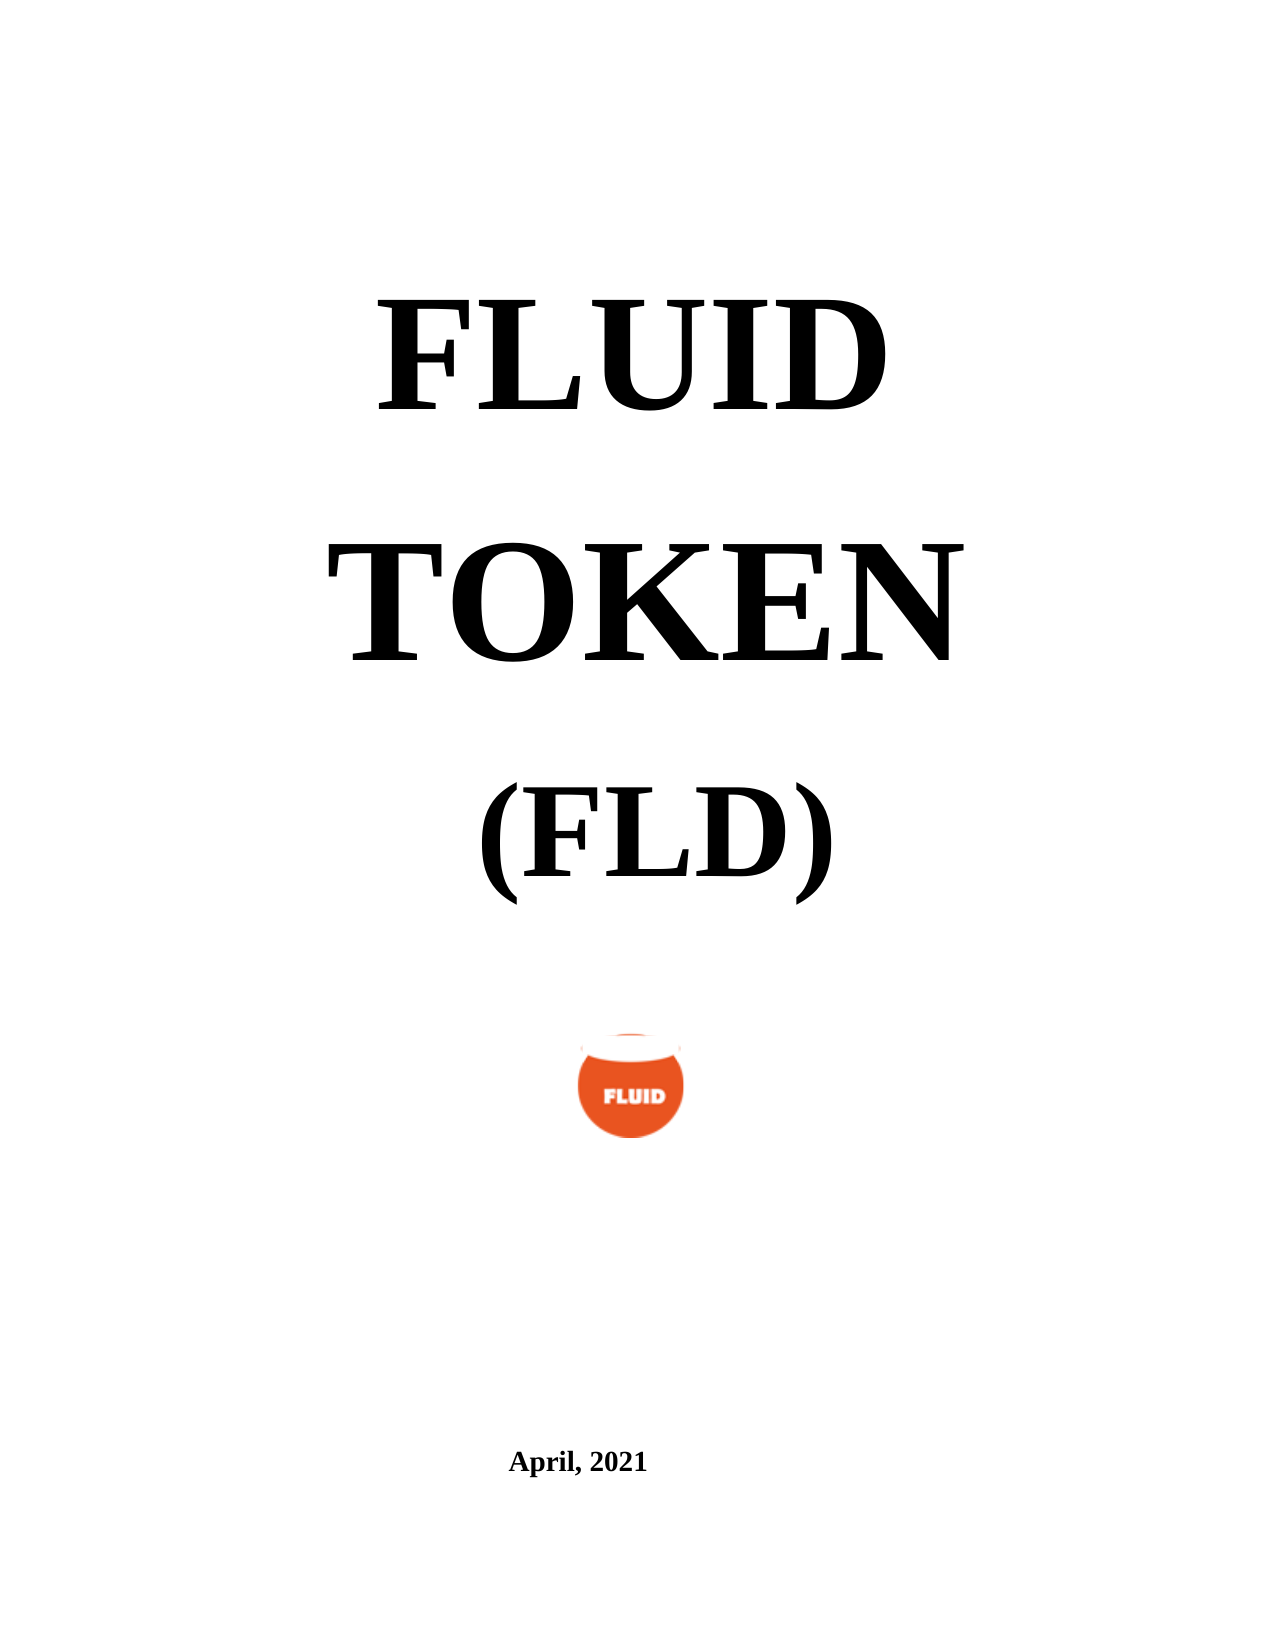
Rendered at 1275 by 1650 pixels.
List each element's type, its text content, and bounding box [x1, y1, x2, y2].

text FLUID [300, 254, 1125, 445]
text TOKEN [150, 495, 1125, 699]
text (FLD) [300, 750, 1125, 906]
text April, 2021 [450, 1444, 1125, 1477]
picture [559, 1020, 717, 1138]
